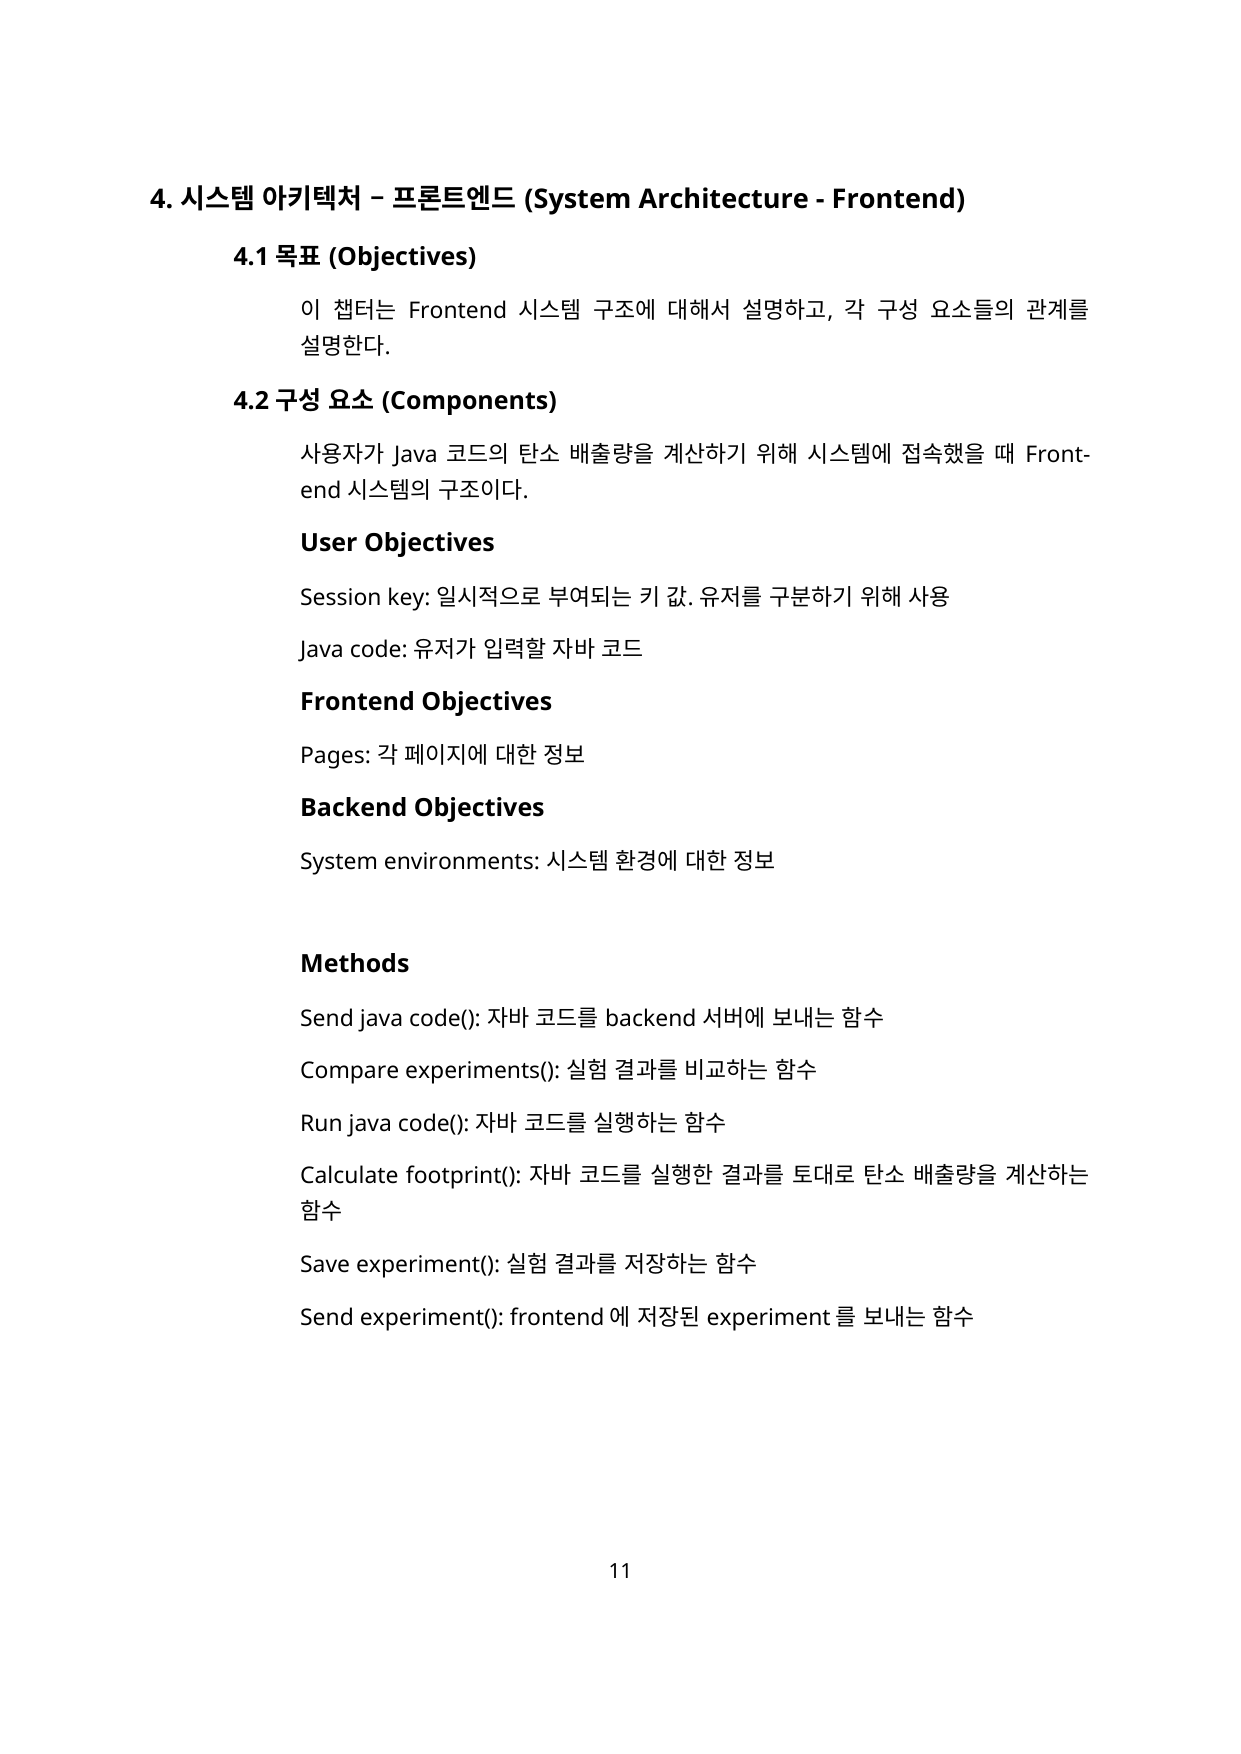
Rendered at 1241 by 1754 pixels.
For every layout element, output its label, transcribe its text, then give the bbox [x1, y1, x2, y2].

text 사용자가 Java 코드의 탄소 배출량을 계산하기 위해 시스템에 접속했을 때 Front-end 시스템의 구조이다. [300, 436, 1090, 506]
text Calculate footprint(): 자바 코드를 실행한 결과를 토대로 탄소 배출량을 계산하는 함수 [300, 1157, 1090, 1226]
text Pages: 각 페이지에 대한 정보 [217, 737, 1090, 770]
text 4.1 목표 (Objectives) [150, 236, 1090, 273]
text Run java code(): 자바 코드를 실행하는 함수 [217, 1105, 1090, 1138]
text 이 챕터는 Frontend 시스템 구조에 대해서 설명하고, 각 구성 요소들의 관계를 설명한다. [300, 292, 1090, 361]
text Backend Objectives [217, 789, 1090, 824]
text System environments: 시스템 환경에 대한 정보 [217, 843, 1090, 876]
text Send experiment(): frontend에 저장된 experiment를 보내는 함수 [217, 1298, 1090, 1332]
text Methods [217, 946, 1090, 980]
text Compare experiments(): 실험 결과를 비교하는 함수 [217, 1052, 1090, 1085]
text Send java code(): 자바 코드를 backend 서버에 보내는 함수 [217, 999, 1090, 1033]
text User Objectives [217, 525, 1090, 559]
text Frontend Objectives [217, 683, 1090, 718]
text 4.2 구성 요소 (Components) [150, 381, 1090, 417]
text Java code: 유저가 입력할 자바 코드 [217, 631, 1090, 664]
text Save experiment(): 실험 결과를 저장하는 함수 [217, 1246, 1090, 1279]
text Session key: 일시적으로 부여되는 키 값. 유저를 구분하기 위해 사용 [217, 578, 1090, 612]
text 4. 시스템 아키텍처 – 프론트엔드 (System Architecture - Frontend) [150, 177, 1090, 217]
